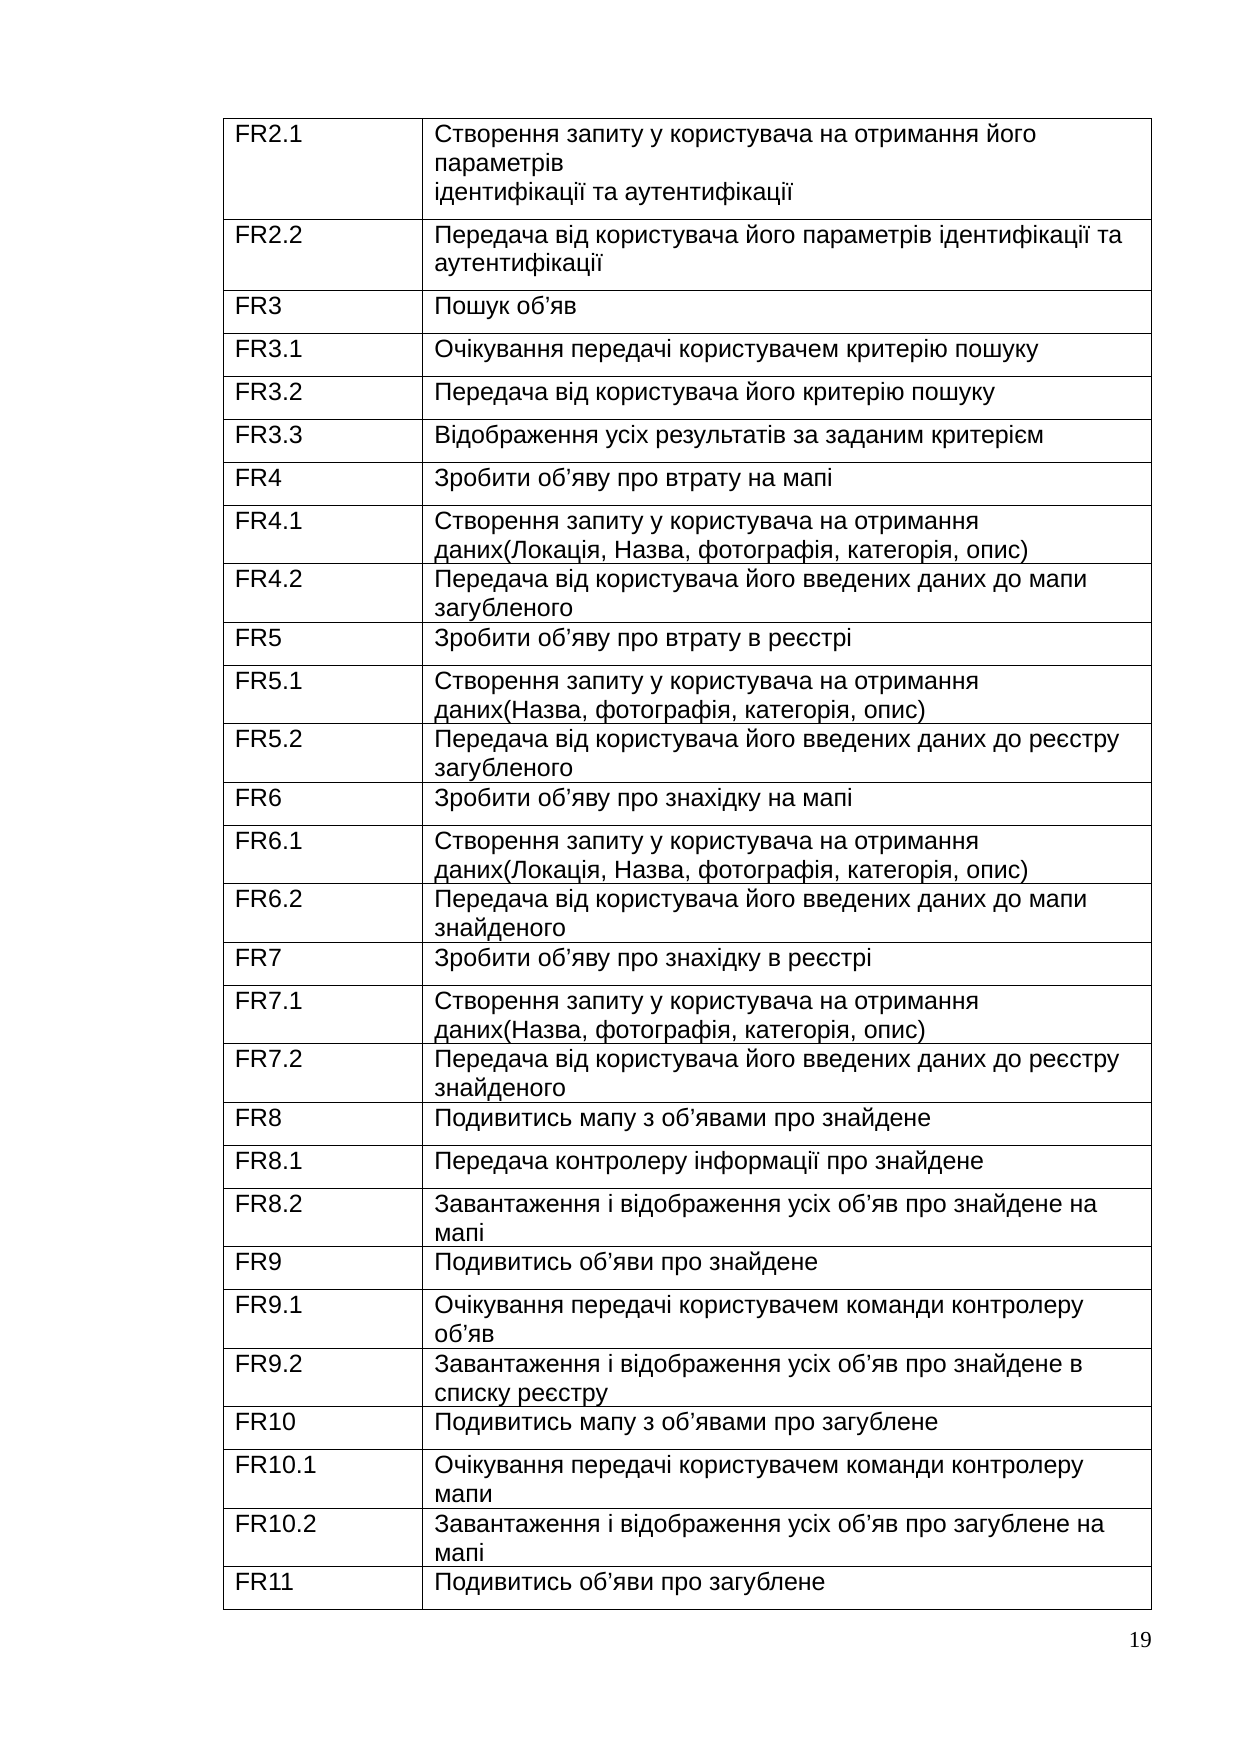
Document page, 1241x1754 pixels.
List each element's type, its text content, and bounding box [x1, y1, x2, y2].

table_cell FR3.2 [224, 377, 422, 419]
table_cell FR3 [224, 291, 422, 333]
table_cell FR4.1 [224, 506, 422, 563]
table_cell FR6.2 [224, 884, 422, 942]
table_cell FR4 [224, 463, 422, 505]
table_cell FR4.2 [224, 564, 422, 622]
table_cell Пошук об’яв [423, 291, 1151, 333]
table_cell FR2.2 [224, 220, 422, 290]
table_cell Очікування передачі користувачем критерію пошуку [423, 334, 1151, 376]
table_cell FR6.1 [224, 826, 422, 883]
table_cell Створення запиту у користувача на отримання даних(Локація, Назва, фотографія, категорія, опис) [423, 826, 1151, 883]
table_cell Передача контролеру інформації про знайдене [423, 1146, 1151, 1188]
table_cell Завантаження і відображення усіх об’яв про знайдене в списку реєстру [423, 1349, 1151, 1406]
table_cell Передача від користувача його параметрів ідентифікації та аутентифікації [423, 220, 1151, 290]
table_cell FR8.2 [224, 1189, 422, 1246]
table_cell FR10.1 [224, 1450, 422, 1508]
table_cell FR5.1 [224, 666, 422, 723]
table_cell Подивитись мапу з об’явами про знайдене [423, 1103, 1151, 1145]
table_cell Очікування передачі користувачем команди контролеру мапи [423, 1450, 1151, 1508]
table_cell Зробити об’яву про знахідку на мапі [423, 783, 1151, 825]
table_cell FR7.1 [224, 986, 422, 1043]
table_cell FR8 [224, 1103, 422, 1145]
table_cell FR7.2 [224, 1044, 422, 1102]
table_cell Подивитись об’яви про загублене [423, 1567, 1151, 1609]
table_cell Очікування передачі користувачем команди контролеру об’яв [423, 1290, 1151, 1348]
table_cell FR2.1 [224, 119, 422, 218]
table_cell Створення запиту у користувача на отримання даних(Назва, фотографія, категорія, опис) [423, 986, 1151, 1043]
table_cell Зробити об’яву про втрату на мапі [423, 463, 1151, 505]
table_cell FR9.2 [224, 1349, 422, 1406]
table_cell Передача від користувача його введених даних до мапи загубленого [423, 564, 1151, 622]
table_cell Передача від користувача його введених даних до реєстру загубленого [423, 724, 1151, 782]
table_cell Створення запиту у користувача на отримання його параметрів ідентифікації та аутентифікації [423, 119, 1151, 218]
table_cell FR10 [224, 1407, 422, 1449]
table_cell Передача від користувача його критерію пошуку [423, 377, 1151, 419]
table_cell FR3.1 [224, 334, 422, 376]
table_cell FR5 [224, 623, 422, 665]
table_cell Завантаження і відображення усіх об’яв про знайдене на мапі [423, 1189, 1151, 1246]
table_cell FR8.1 [224, 1146, 422, 1188]
table_cell FR10.2 [224, 1509, 422, 1566]
table_cell Подивитись об’яви про знайдене [423, 1247, 1151, 1289]
table_cell Зробити об’яву про втрату в реєстрі [423, 623, 1151, 665]
table_cell Створення запиту у користувача на отримання даних(Назва, фотографія, категорія, опис) [423, 666, 1151, 723]
table_cell FR3.3 [224, 420, 422, 462]
table_cell Подивитись мапу з об’явами про загублене [423, 1407, 1151, 1449]
table_cell FR6 [224, 783, 422, 825]
table_cell Завантаження і відображення усіх об’яв про загублене на мапі [423, 1509, 1151, 1566]
table_cell FR5.2 [224, 724, 422, 782]
table_cell FR9 [224, 1247, 422, 1289]
table_cell FR9.1 [224, 1290, 422, 1348]
table_cell Передача від користувача його введених даних до реєстру знайденого [423, 1044, 1151, 1102]
table_cell Відображення усіх результатів за заданим критерієм [423, 420, 1151, 462]
table_cell Зробити об’яву про знахідку в реєстрі [423, 943, 1151, 985]
table_cell FR7 [224, 943, 422, 985]
table_cell FR11 [224, 1567, 422, 1609]
table_cell Передача від користувача його введених даних до мапи знайденого [423, 884, 1151, 942]
table_cell Створення запиту у користувача на отримання даних(Локація, Назва, фотографія, категорія, опис) [423, 506, 1151, 563]
